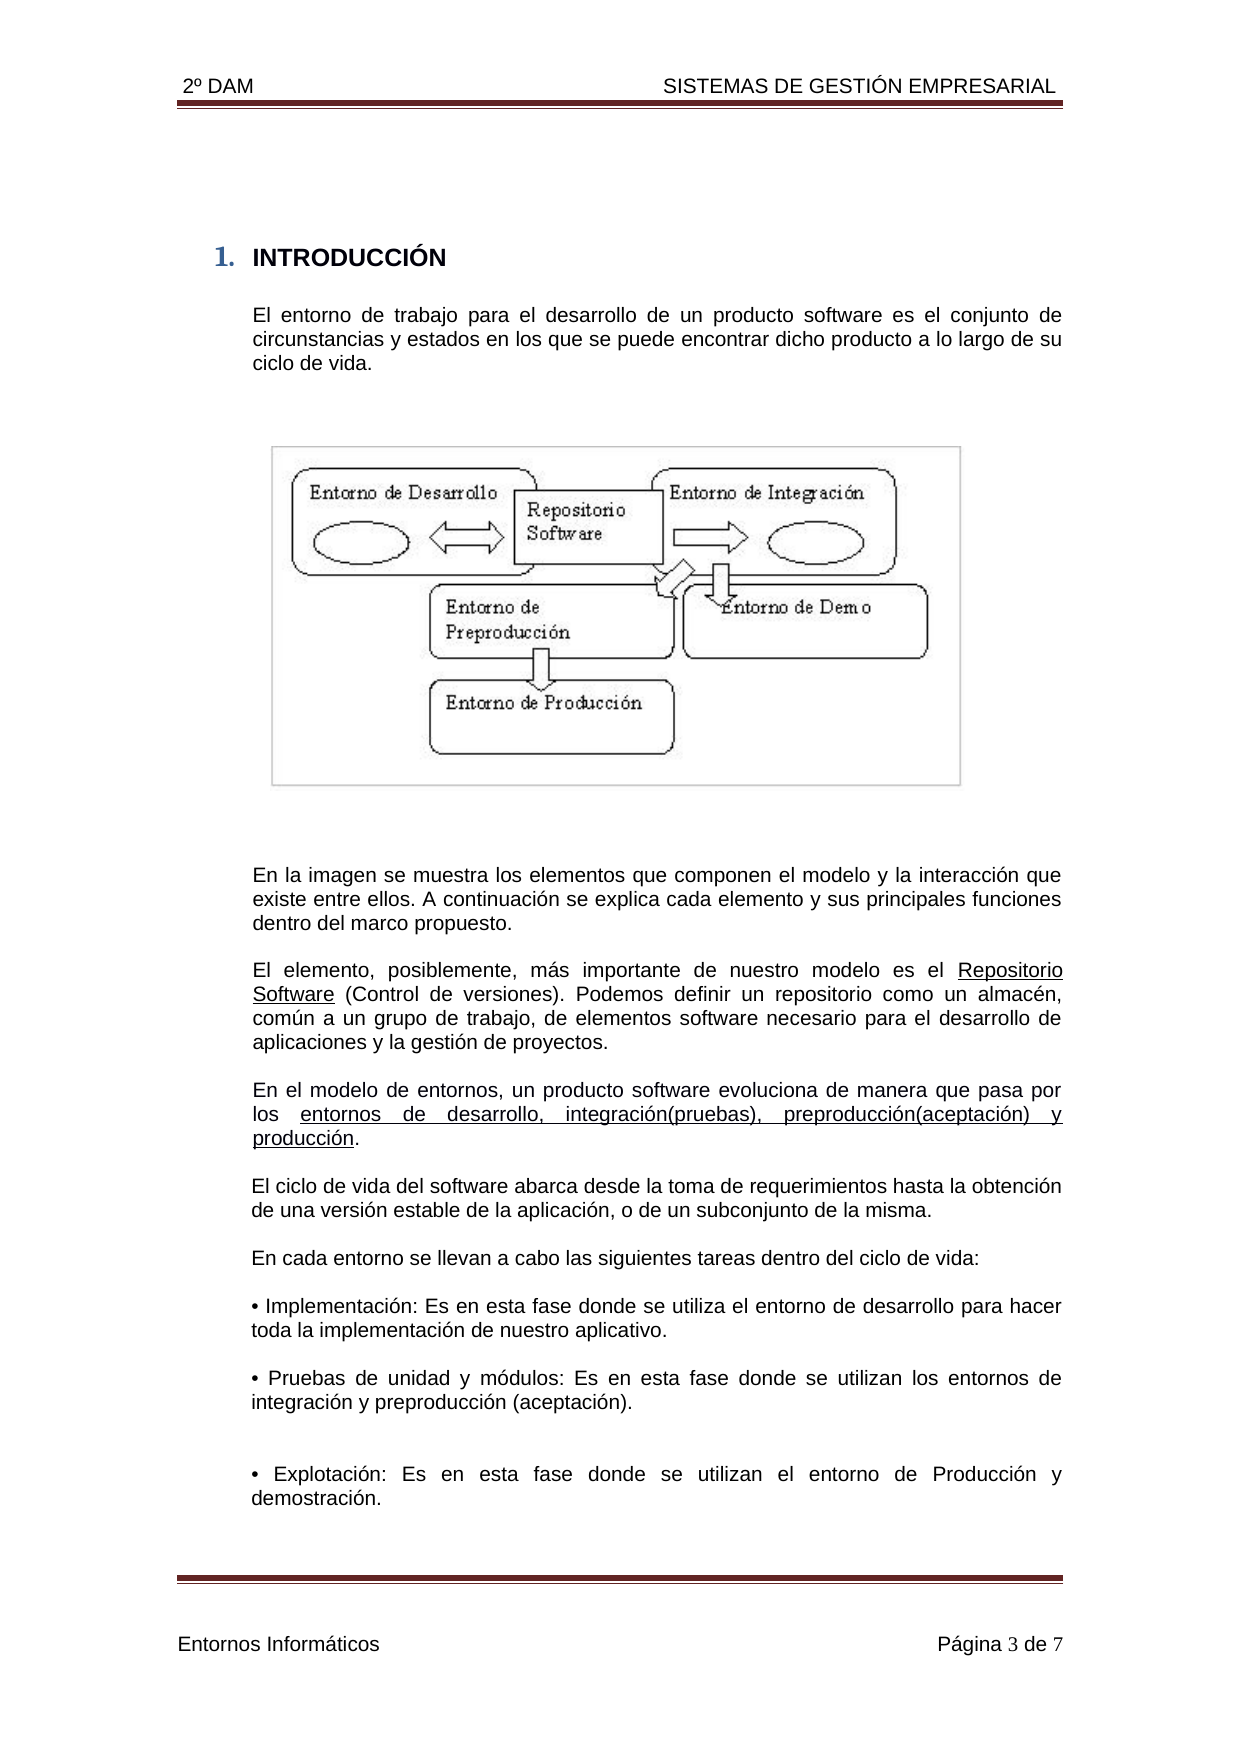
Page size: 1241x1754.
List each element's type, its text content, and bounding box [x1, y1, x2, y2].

text El elemento, posiblemente, más importante de nuestro modelo es el Repositorio Software (Control de versiones). Podemos definir un repositorio como un almacén, común a un grupo de trabajo, de elementos software necesario para el desarrollo de aplicaciones y la gestión de proyectos. [252, 958, 1063, 1054]
subtitle INTRODUCCIÓN [215, 240, 1063, 274]
text En cada entorno se llevan a cabo las siguientes tareas dentro del ciclo de vida: [251, 1246, 1063, 1270]
text En el modelo de entornos, un producto software evoluciona de manera que pasa por los entornos de desarrollo, integración(pruebas), preproducción(aceptación) y producción. [252, 1078, 1063, 1150]
text El entorno de trabajo para el desarrollo de un producto software es el conjunto de circunstancias y estados en los que se puede encontrar dicho producto a lo largo de su ciclo de vida. [252, 303, 1063, 374]
text En la imagen se muestra los elementos que componen el modelo y la interacción que existe entre ellos. A continuación se explica cada elemento y sus principales funciones dentro del marco propuesto. [252, 862, 1063, 934]
text • Implementación: Es en esta fase donde se utiliza el entorno de desarrollo para hacer toda la implementación de nuestro aplicativo. [251, 1294, 1063, 1342]
picture [270, 446, 966, 791]
text • Explotación: Es en esta fase donde se utilizan el entorno de Producción y demostración. [251, 1461, 1063, 1509]
text • Pruebas de unidad y módulos: Es en esta fase donde se utilizan los entornos de integración y preproducción (aceptación). [251, 1366, 1063, 1413]
text El ciclo de vida del software abarca desde la toma de requerimientos hasta la obtención de una versión estable de la aplicación, o de un subconjunto de la misma. [251, 1174, 1063, 1222]
